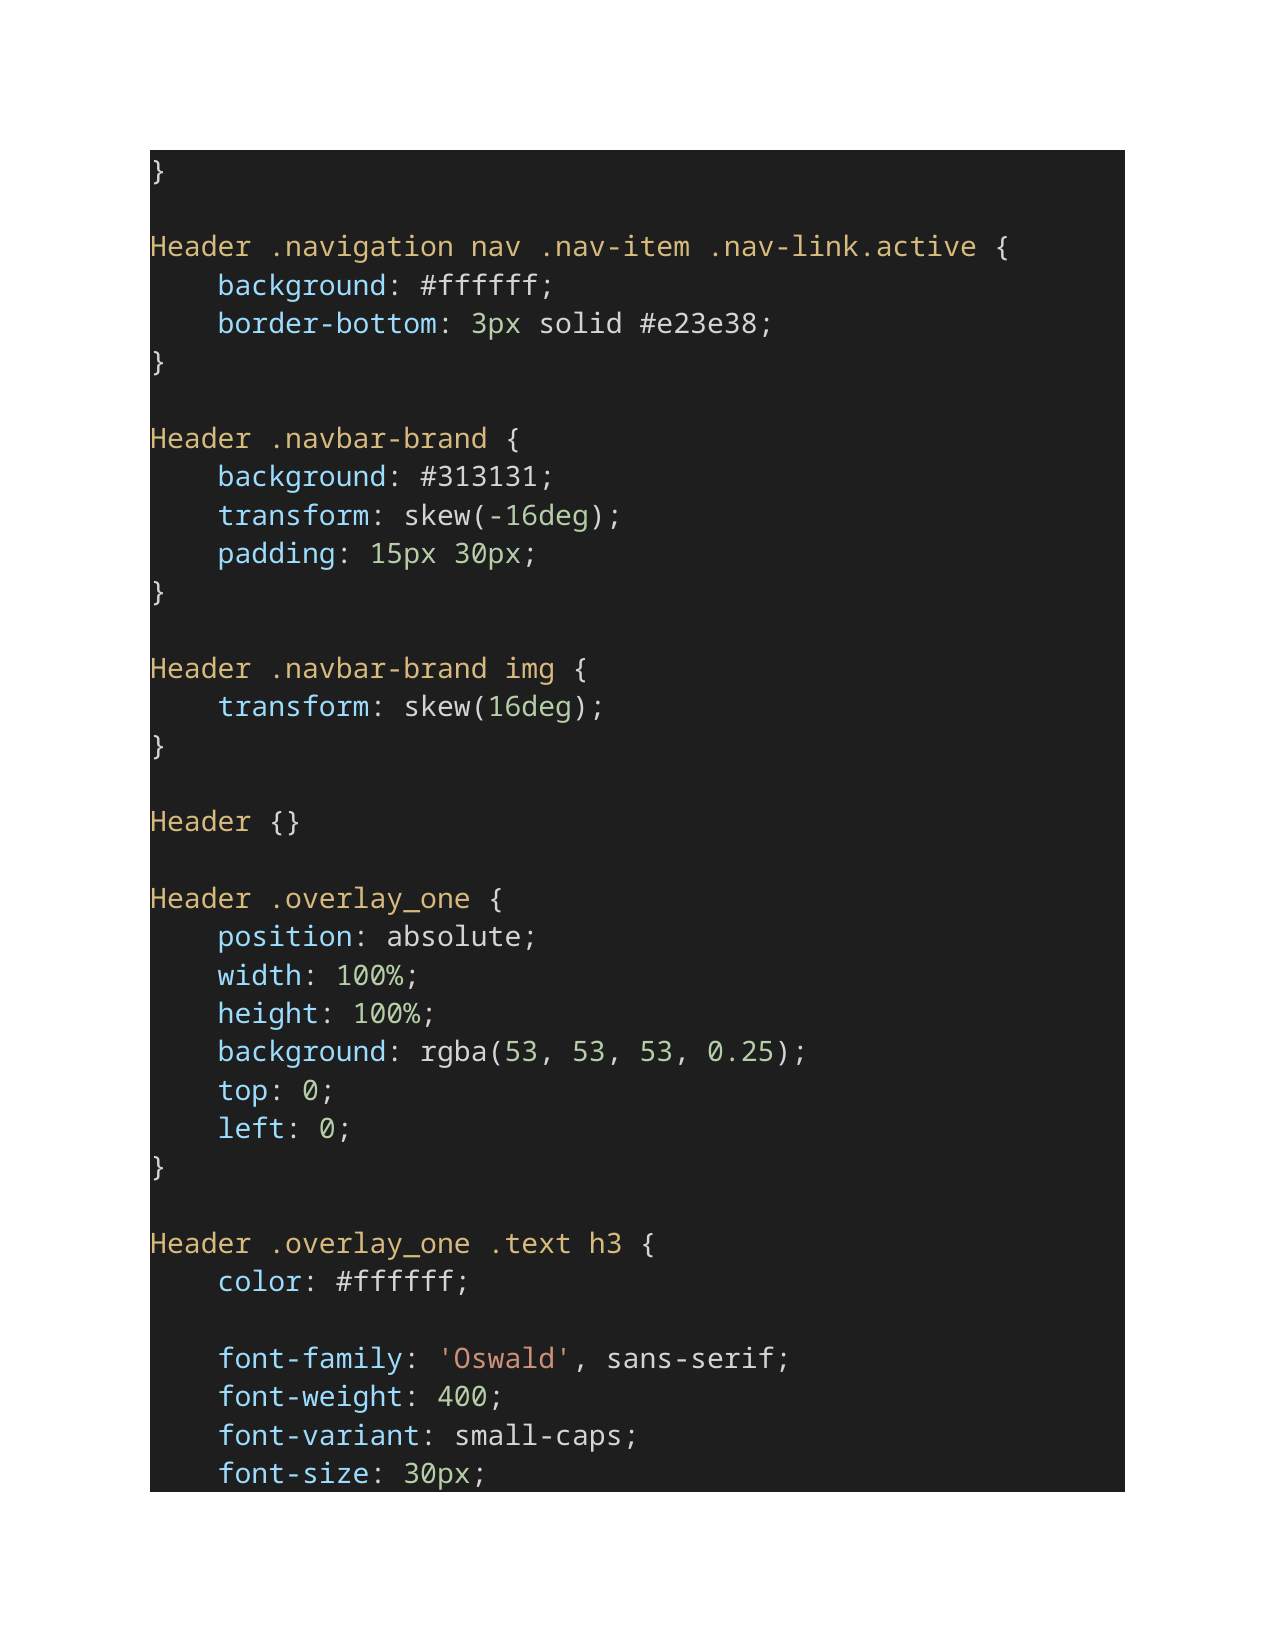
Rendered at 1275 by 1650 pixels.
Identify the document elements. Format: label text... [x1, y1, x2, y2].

text } [150, 725, 1125, 763]
text background: #313131; [150, 457, 1125, 495]
text width: 100%; [150, 955, 1125, 993]
text Header .navbar-brand { [150, 418, 1125, 457]
text left: 0; [150, 1108, 1125, 1147]
text color: #ffffff; [150, 1262, 1125, 1300]
text font-variant: small-caps; [150, 1415, 1125, 1453]
text height: 100%; [150, 993, 1125, 1032]
text top: 0; [150, 1070, 1125, 1108]
text position: absolute; [150, 917, 1125, 955]
text Header .overlay_one .text h3 { [150, 1223, 1125, 1262]
text Header .navigation nav .nav-item .nav-link.active { [150, 227, 1125, 265]
text border-bottom: 3px solid #e23e38; [150, 303, 1125, 342]
text font-family: 'Oswald', sans-serif; [150, 1338, 1125, 1377]
text font-size: 30px; [150, 1453, 1125, 1492]
text Header .overlay_one { [150, 878, 1125, 917]
text Header .navbar-brand img { [150, 648, 1125, 687]
text Header {} [150, 802, 1125, 840]
text transform: skew(-16deg); [150, 495, 1125, 533]
text padding: 15px 30px; [150, 533, 1125, 572]
text } [150, 1147, 1125, 1185]
text background: rgba(53, 53, 53, 0.25); [150, 1032, 1125, 1070]
text } [150, 572, 1125, 610]
text } [150, 150, 1125, 188]
text background: #ffffff; [150, 265, 1125, 303]
text } [150, 342, 1125, 380]
text transform: skew(16deg); [150, 687, 1125, 725]
text font-weight: 400; [150, 1377, 1125, 1415]
